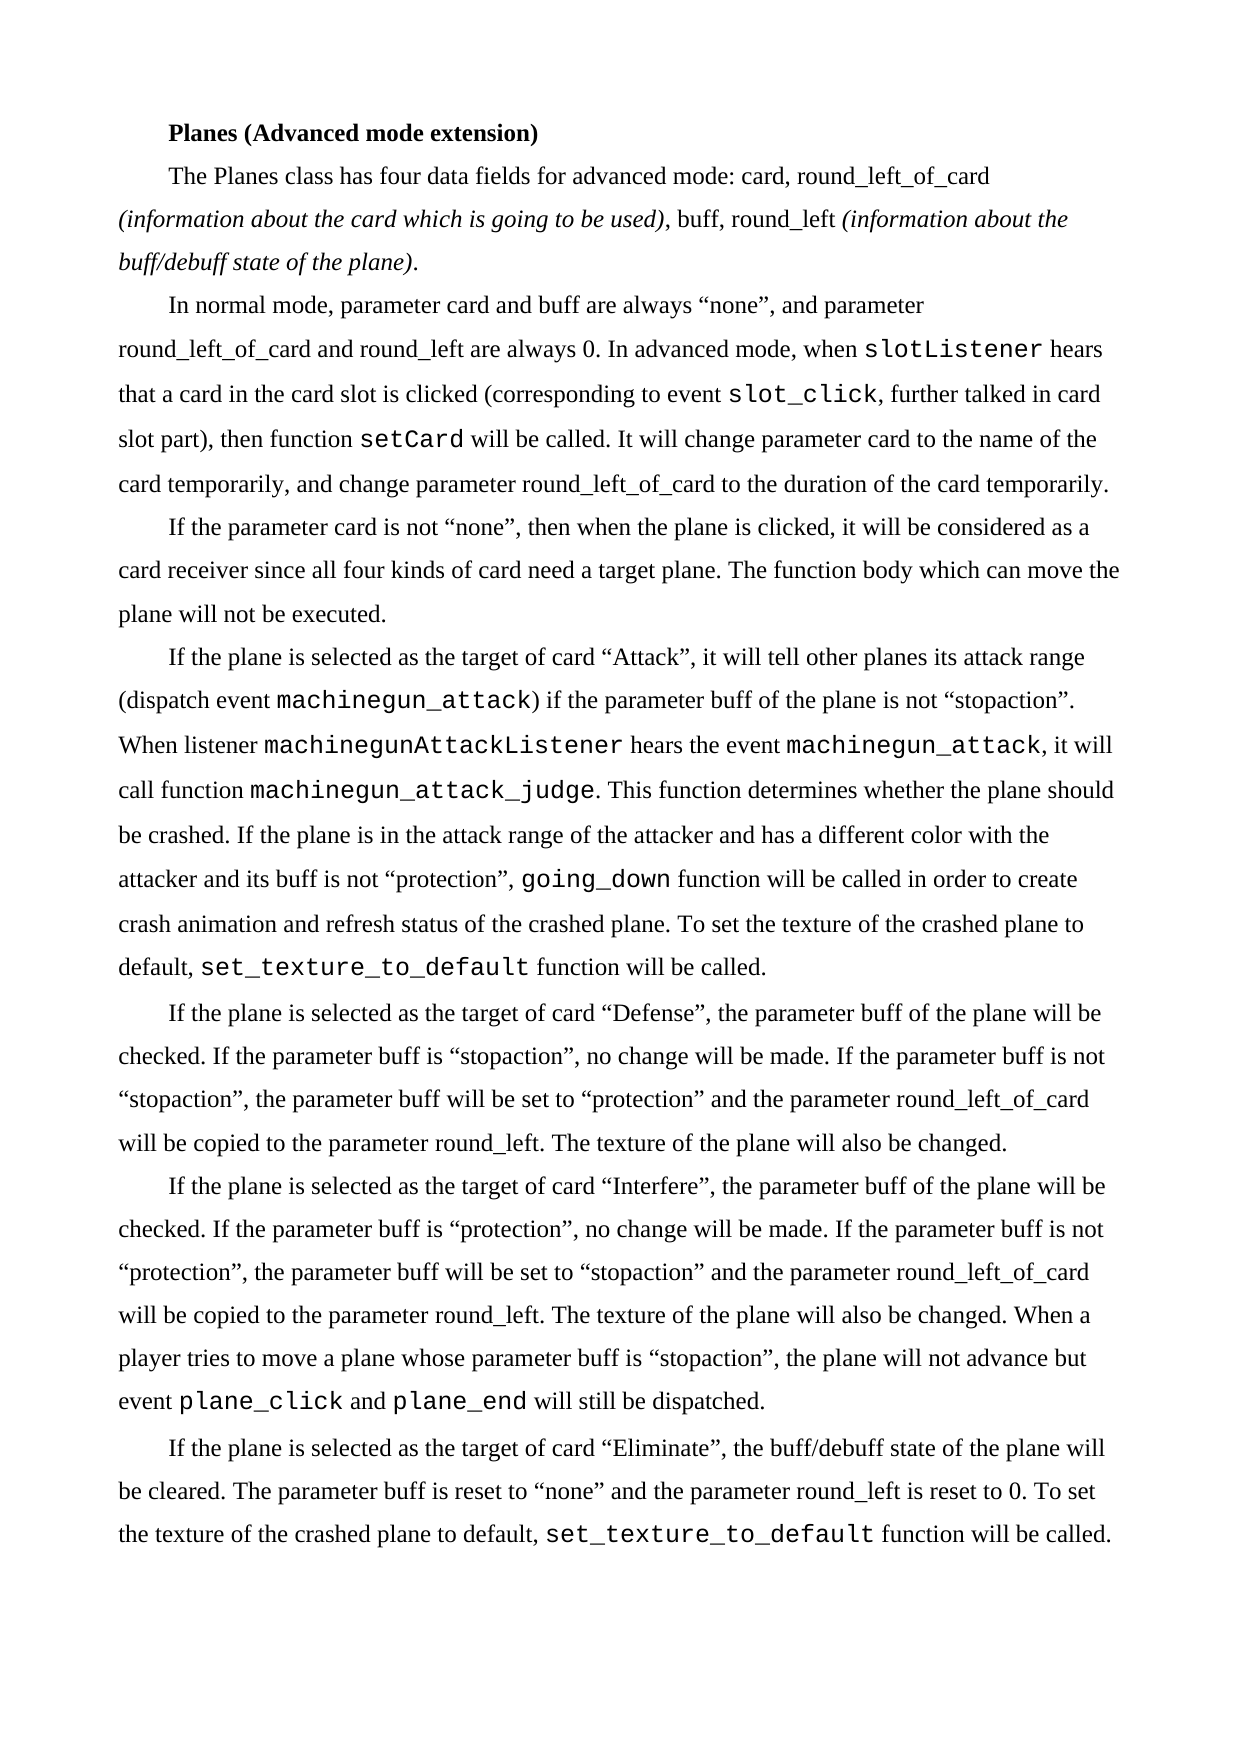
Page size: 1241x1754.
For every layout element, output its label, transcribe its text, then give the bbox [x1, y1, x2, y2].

text If the plane is selected as the target of card “Interfere”, the parameter buff of the plane will be checked. If the parameter buff is “protection”, no change will be made. If the parameter buff is not “protection”, the parameter buff will be set to “stopaction” and the parameter round_left_of_card will be copied to the parameter round_left. The texture of the plane will also be changed. When a player tries to move a plane whose parameter buff is “stopaction”, the plane will not advance but event plane_click and plane_end will still be dispatched. [118, 1171, 1122, 1417]
text If the plane is selected as the target of card “Defense”, the parameter buff of the plane will be checked. If the parameter buff is “stopaction”, no change will be made. If the parameter buff is not “stopaction”, the parameter buff will be set to “protection” and the parameter round_left_of_card will be copied to the parameter round_left. The texture of the plane will also be changed. [118, 998, 1122, 1156]
text If the parameter card is not “none”, then when the plane is clicked, it will be considered as a card receiver since all four kinds of card need a target plane. The function body which can move the plane will not be executed. [118, 512, 1122, 627]
text In normal mode, parameter card and buff are always “none”, and parameter round_left_of_card and round_left are always 0. In advanced mode, when slotListener hears that a card in the card slot is clicked (corresponding to event slot_click, further talked in card slot part), then function setCard will be called. It will change parameter card to the name of the card temporarily, and change parameter round_left_of_card to the duration of the card temporarily. [118, 291, 1122, 498]
text Planes (Advanced mode extension) [118, 118, 1122, 147]
text The Planes class has four data fields for advanced mode: card, round_left_of_card (information about the card which is going to be used), buff, round_left (information about the buff/debuff state of the plane). [118, 161, 1122, 276]
text If the plane is selected as the target of card “Attack”, it will tell other planes its attack range (dispatch event machinegun_attack) if the parameter buff of the plane is not “stopaction”. When listener machinegunAttackListener hears the event machinegun_attack, it will call function machinegun_attack_judge. This function determines whether the plane should be crashed. If the plane is in the attack range of the attacker and has a different color with the attacker and its buff is not “protection”, going_down function will be called in order to create crash animation and refresh status of the crashed plane. To set the texture of the crashed plane to default, set_texture_to_default function will be called. [118, 642, 1122, 983]
text If the plane is selected as the target of card “Eliminate”, the buff/debuff state of the plane will be cleared. The parameter buff is reset to “none” and the parameter round_left is reset to 0. To set the texture of the crashed plane to default, set_texture_to_default function will be called. [118, 1433, 1122, 1550]
